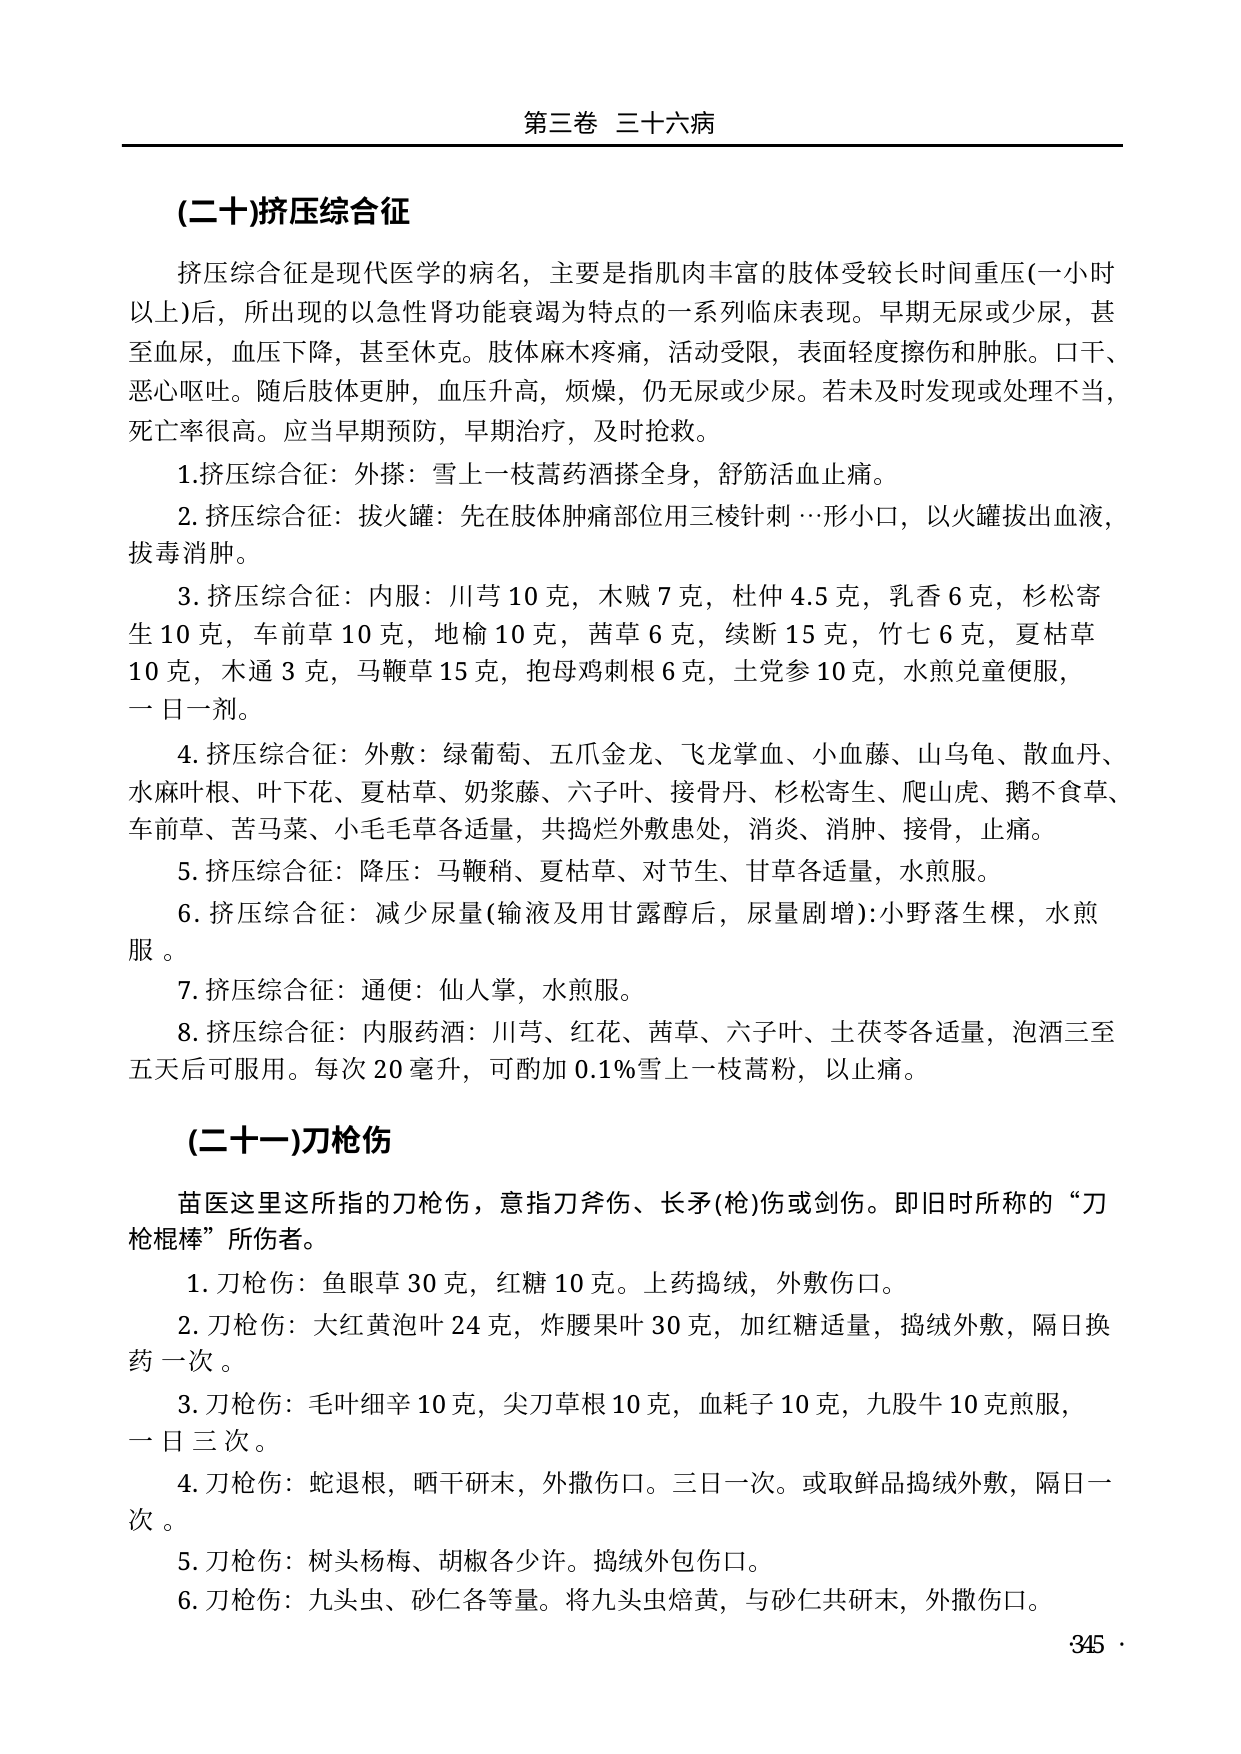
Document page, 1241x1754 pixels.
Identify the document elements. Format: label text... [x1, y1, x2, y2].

text 8. 挤压综合征：内服药酒：川芎、红花、茜草、六子叶、土茯苓各适量，泡酒三至 五天后可服用。每次20毫升，可酌加0.1%雪上一枝蒿粉，以止痛。 [128, 1013, 1123, 1085]
text (二十)挤压综合征 [177, 190, 1134, 230]
text 4. 挤压综合征：外敷：绿葡萄、五爪金龙、飞龙掌血、小血藤、山乌龟、散血丹、 水麻叶根、叶下花、夏枯草、奶浆藤、六子叶、接骨丹、杉松寄生、爬山虎、鹅不食草、 车前草、苦马菜、小毛毛草各适量，共捣烂外敷患处，消炎、消肿、接骨，止痛。 [128, 734, 1134, 846]
text 1. 刀枪伤：鱼眼草30克，红糖10克。上药捣绒，外敷伤口。 [186, 1266, 1134, 1298]
text 4. 刀枪伤：蛇退根，晒干研末，外撒伤口。三日一次。或取鲜品捣绒外敷，隔日一 次 。 [128, 1464, 1121, 1537]
text 2. 刀枪伤：大红黄泡叶24克，炸腰果叶30克，加红糖适量，捣绒外敷，隔日换药 一次 。 [128, 1305, 1121, 1378]
text 3. 刀枪伤：毛叶细辛10克，尖刀草根10克，血耗子10克，九股牛10克煎服， 一 日 三 次 。 [128, 1385, 1124, 1457]
text 5. 挤压综合征：降压：马鞭稍、夏枯草、对节生、甘草各适量，水煎服。 [177, 854, 1134, 887]
text (二十一)刀枪伤 [188, 1119, 1134, 1160]
text 苗医这里这所指的刀枪伤，意指刀斧伤、长矛(枪)伤或剑伤。即旧时所称的“刀 枪棍棒”所伤者。 [128, 1183, 1119, 1256]
text 挤压综合征是现代医学的病名，主要是指肌肉丰富的肢体受较长时间重压(一小时 以上)后，所出现的以急性肾功能衰竭为特点的一系列临床表现。早期无尿或少尿，甚 至血尿，血压下降，甚至休克。肢体麻木疼痛，活动受限，表面轻度擦伤和肿胀。口干、 恶心呕吐。随后肢体更肿，血压升高，烦燥，仍无尿或少尿。若未及时发现或处理不当， 死亡率很高。应当早期预防，早期治疗，及时抢救。 [128, 253, 1132, 447]
text 3. 挤压综合征：内服：川芎10克，木贼7克，杜仲4.5克，乳香6克，杉松寄生10 克，车前草10克，地榆10克，茜草6克，续断15克，竹七6克，夏枯草10克，木通3 克，马鞭草15克，抱母鸡刺根6克，土党参10克，水煎兑童便服， 一 日一剂。 [128, 576, 1123, 726]
text 7. 挤压综合征：通便：仙人掌，水煎服。 [177, 973, 1134, 1006]
text 5. 刀枪伤：树头杨梅、胡椒各少许。捣绒外包伤口。 [177, 1544, 1134, 1577]
text 1.挤压综合征：外搽：雪上一枝蒿药酒搽全身，舒筋活血止痛。 [177, 458, 1134, 490]
text 6. 挤压综合征：减少尿量(输液及用甘露醇后，尿量剧增):小野落生棵，水煎 服 。 [128, 894, 1123, 966]
text 2. 挤压综合征：拔火罐：先在肢体肿痛部位用三棱针刺 …形小口，以火罐拔出血液， 拔毒消肿。 [128, 497, 1132, 569]
text 6. 刀枪伤：九头虫、砂仁各等量。将九头虫焙黄，与砂仁共研末，外撒伤口。 [177, 1583, 1134, 1616]
